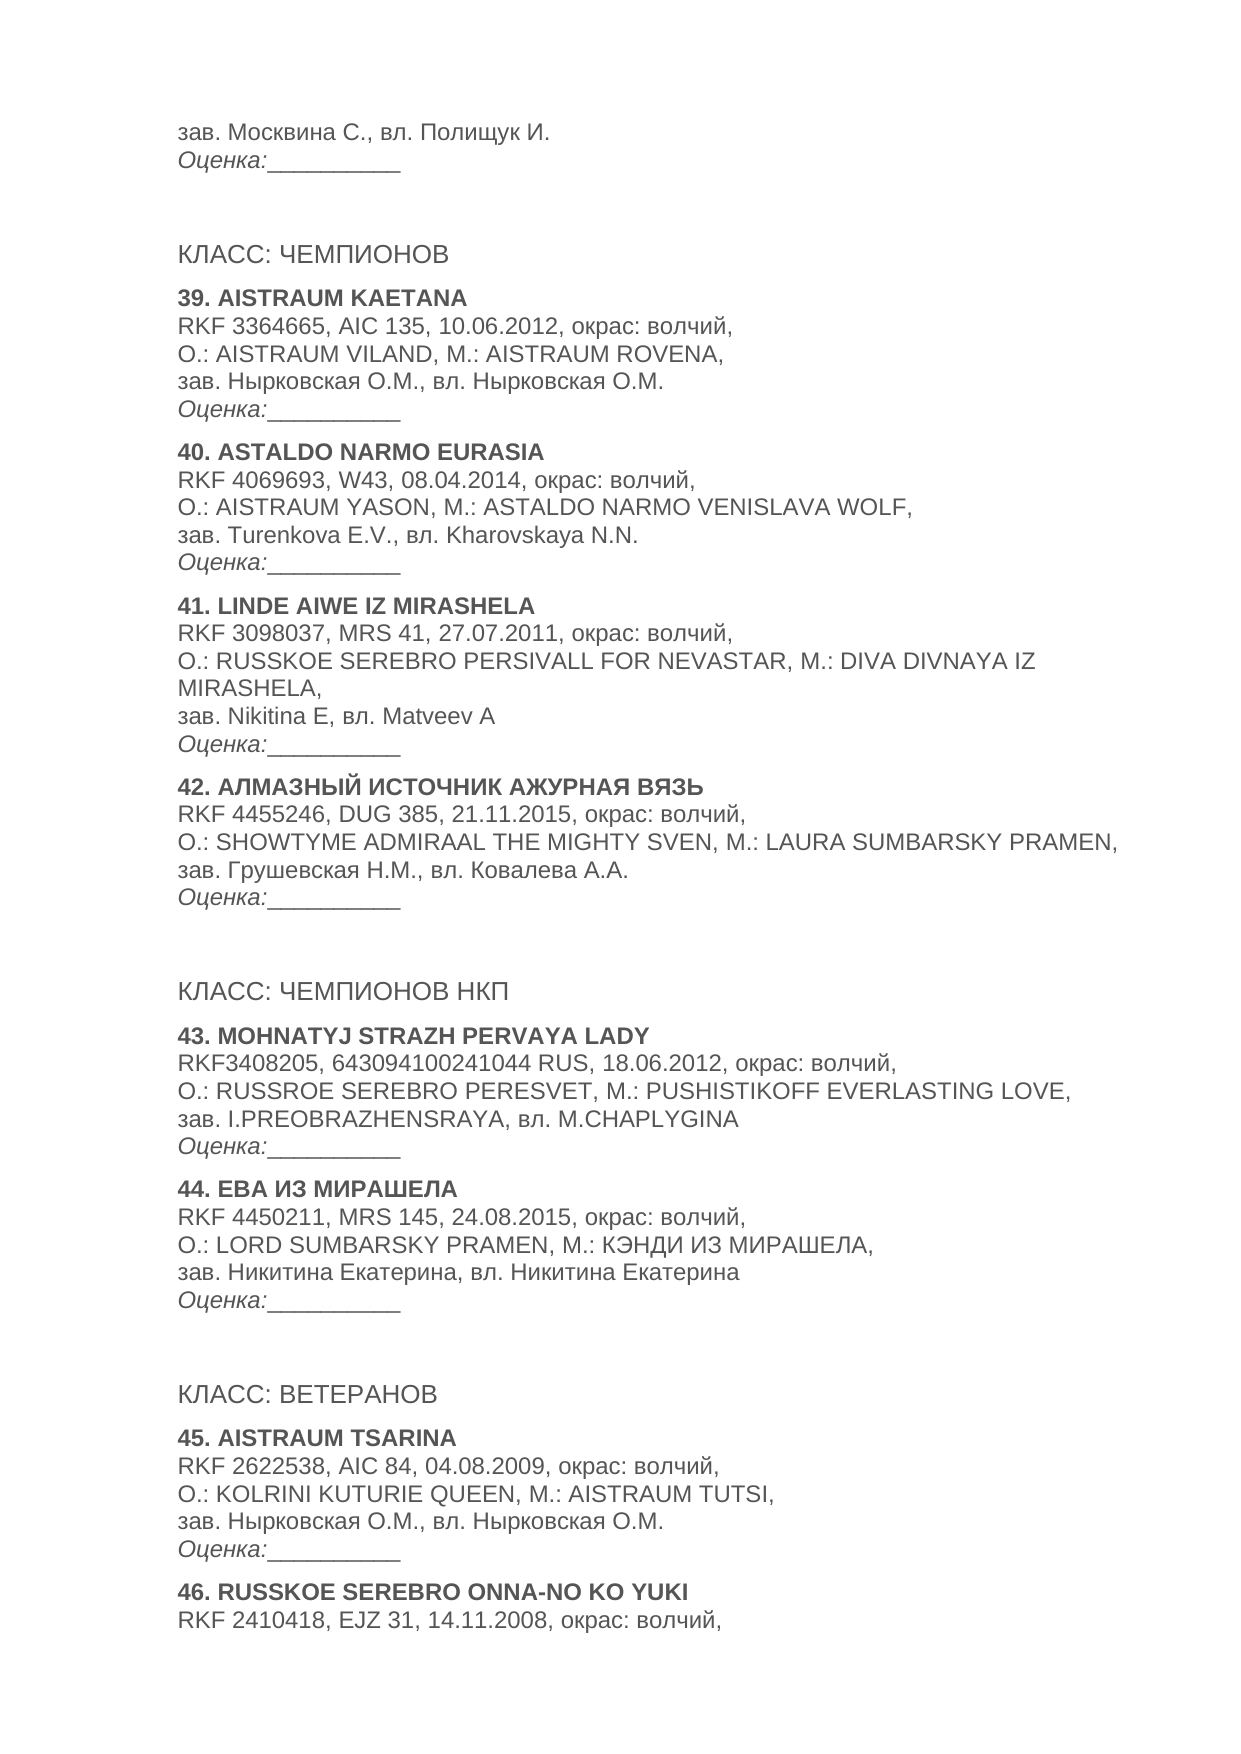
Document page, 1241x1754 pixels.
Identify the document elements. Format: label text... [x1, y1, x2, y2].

text 40. ASTALDO NARMO EURASIA RKF 4069693, W43, 08.04.2014, окрас: волчий, О.: AISTRAUM YASON, М.: ASTALDO NARMO VENISLAVA WOLF, зав. Turenkova E.V., вл. Kharovskaya N.N. Оценка:__________ [177, 438, 1152, 576]
text 44. ЕВА ИЗ МИРАШЕЛА RKF 4450211, MRS 145, 24.08.2015, окрас: волчий, О.: LORD SUMBARSKY PRAMEN, М.: КЭНДИ ИЗ МИРАШЕЛА, зав. Никитина Екатерина, вл. Никитина Екатерина Оценка:__________ [177, 1175, 1152, 1313]
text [177, 118, 1152, 173]
text КЛАСС: ЧЕМПИОНОВ НКП [177, 975, 1152, 1006]
text КЛАСС: ВЕТЕРАНОВ [177, 1377, 1152, 1409]
text 39. AISTRAUM KAETANA RKF 3364665, AIC 135, 10.06.2012, окрас: волчий, О.: AISTRAUM VILAND, М.: AISTRAUM ROVENA, зав. Нырковская О.М., вл. Нырковская О.М. Оценка:__________ [177, 284, 1152, 422]
text 41. LINDE AIWE IZ MIRASHELA RKF 3098037, MRS 41, 27.07.2011, окрас: волчий, О.: RUSSKOE SEREBRO PERSIVALL FOR NEVASTAR, М.: DIVA DIVNAYA IZ MIRASHELA, зав. Nikitina E, вл. Matveev A Оценка:__________ [177, 592, 1152, 757]
text 43. MOHNATYJ STRAZH PERVAYA LADY RKF3408205, 643094100241044 RUS, 18.06.2012, окрас: волчий, О.: RUSSROE SEREBRO PERESVET, М.: PUSHISTIKOFF EVERLASTING LOVE, зав. I.PREOBRAZHENSRAYA, вл. M.CHAPLYGINA Оценка:__________ [177, 1022, 1152, 1160]
text КЛАСС: ЧЕМПИОНОВ [177, 237, 1152, 269]
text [177, 1578, 1152, 1633]
text 42. АЛМАЗНЫЙ ИСТОЧНИК АЖУРНАЯ ВЯЗЬ RKF 4455246, DUG 385, 21.11.2015, окрас: волчий, О.: SHOWTYME ADMIRAAL THE MIGHTY SVEN, М.: LAURA SUMBARSKY PRAMEN, зав. Грушевская Н.М., вл. Ковалева А.А. Оценка:__________ [177, 773, 1152, 911]
text 45. AISTRAUM TSARINA RKF 2622538, AIC 84, 04.08.2009, окрас: волчий, О.: KOLRINI KUTURIE QUEEN, М.: AISTRAUM TUTSI, зав. Нырковская О.М., вл. Нырковская О.М. Оценка:__________ [177, 1424, 1152, 1562]
